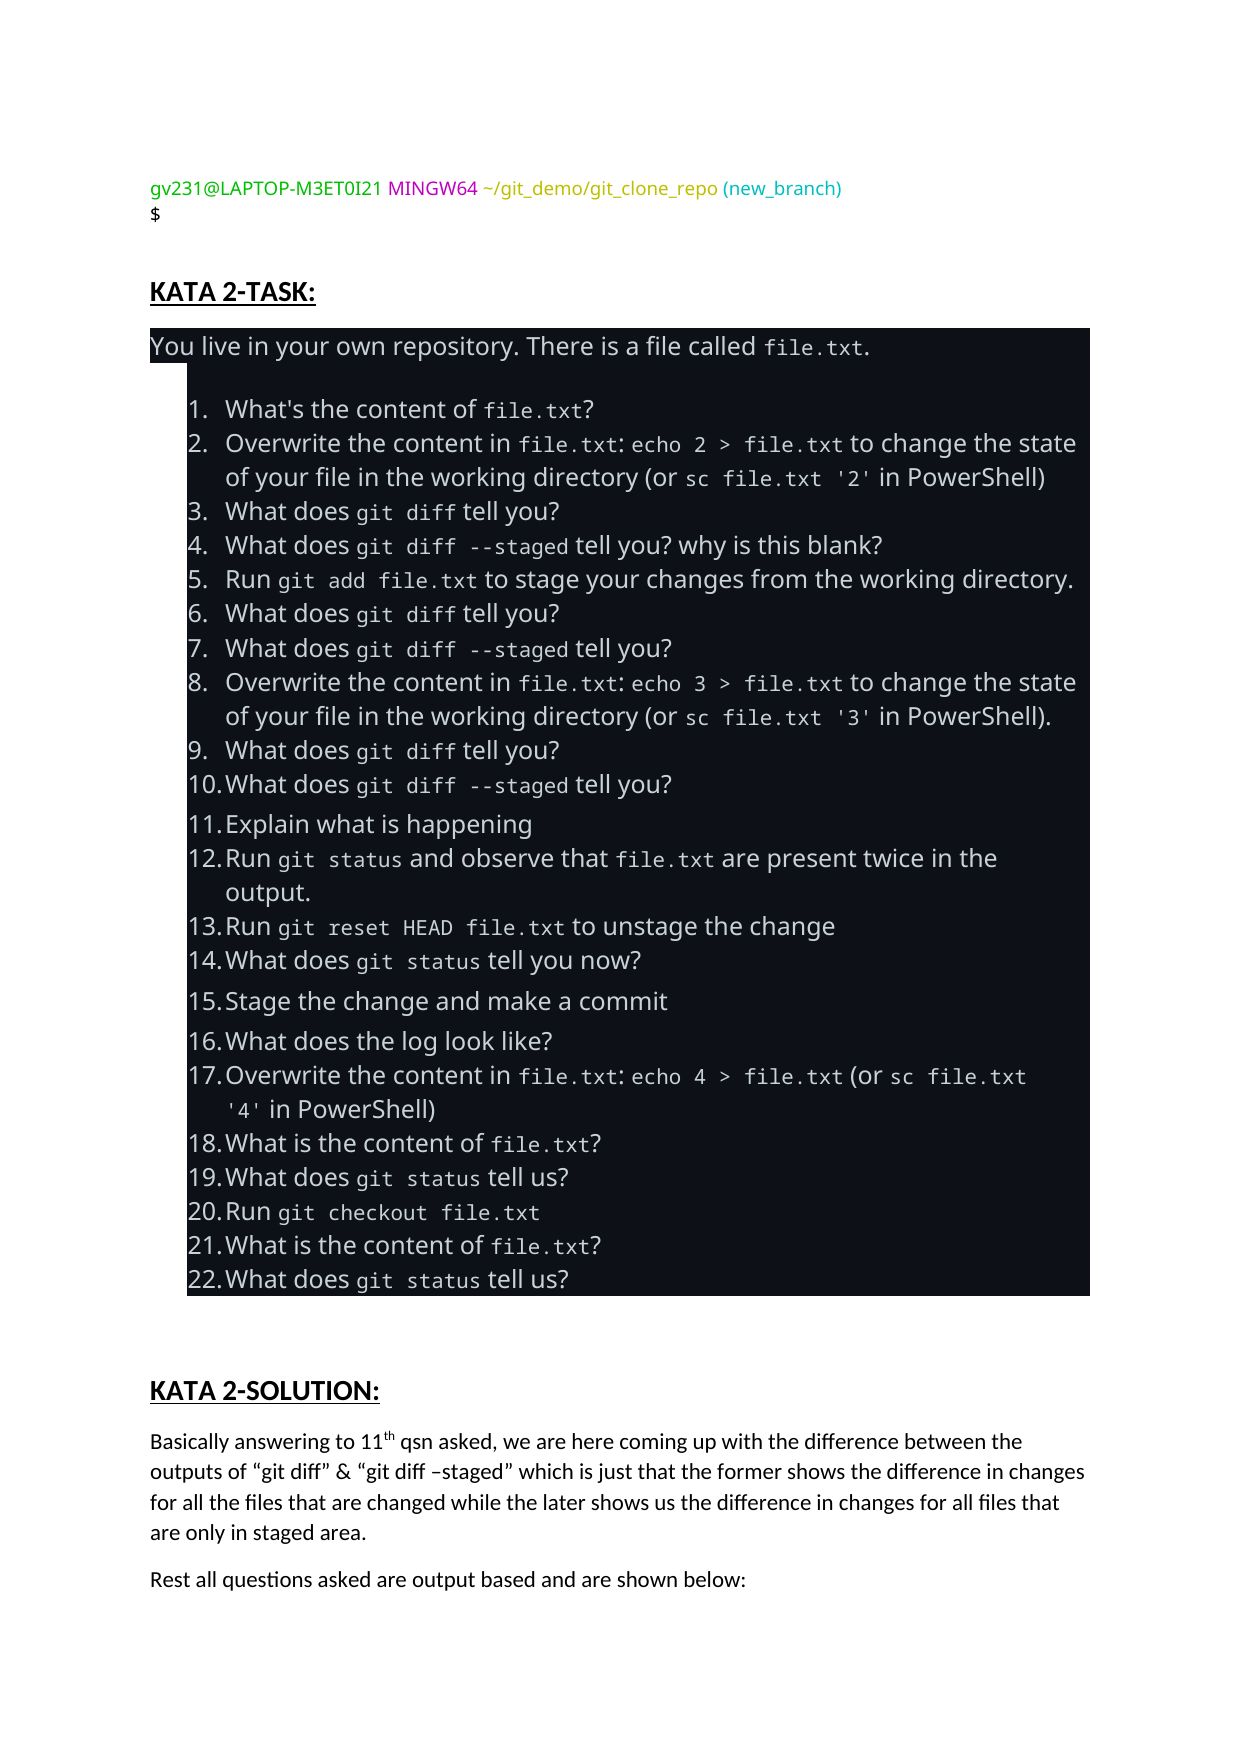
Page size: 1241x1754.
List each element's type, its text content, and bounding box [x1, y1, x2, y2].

list Stage the change and make a commit [187, 983, 1090, 1017]
list What is the content of file.txt? [187, 1228, 1090, 1262]
list What does git status tell you now? [187, 943, 1090, 977]
list What is the content of file.txt? [187, 1126, 1090, 1160]
text $ [150, 201, 1090, 227]
list What does git diff tell you? [187, 494, 1090, 528]
list What does git diff tell you? [187, 732, 1090, 766]
list Overwrite the content in file.txt: echo 2 > file.txt to change the state of your file in the working directory (or sc file.txt '2' in PowerShell) [187, 426, 1090, 494]
list What does git status tell us? [187, 1262, 1090, 1296]
list Explain what is happening [187, 807, 1090, 841]
text gv231@LAPTOP-M3ET0I21 MINGW64 ~/git_demo/git_clone_repo (new_branch) [150, 176, 1090, 201]
list What does git diff --staged tell you? [187, 630, 1090, 664]
list What does git diff --staged tell you? why is this blank? [187, 528, 1090, 562]
text Basically answering to 11th qsn asked, we are here coming up with the difference between the outputs of “git diff” & “git diff –staged” which is just that the former shows the difference in changes for all the files that are changed while the later shows us the difference in changes for all files that are only in staged area. [150, 1427, 1090, 1546]
text Rest all questions asked are output based and are shown below: [150, 1565, 1090, 1593]
list What does git status tell us? [187, 1160, 1090, 1194]
list Overwrite the content in file.txt: echo 3 > file.txt to change the state of your file in the working directory (or sc file.txt '3' in PowerShell). [187, 664, 1090, 732]
list Run git status and observe that file.txt are present twice in the output. [187, 841, 1090, 909]
list What's the content of file.txt? [187, 392, 1090, 426]
list What does git diff --staged tell you? [187, 766, 1090, 801]
text KATA 2-TASK: [150, 273, 1090, 309]
text KATA 2-SOLUTION: [150, 1372, 1090, 1408]
list What does git diff tell you? [187, 596, 1090, 630]
list Run git add file.txt to stage your changes from the working directory. [187, 562, 1090, 596]
list Overwrite the content in file.txt: echo 4 > file.txt (or sc file.txt '4' in PowerShell) [187, 1058, 1090, 1126]
list Run git checkout file.txt [187, 1194, 1090, 1228]
text You live in your own repository. There is a file called file.txt. [150, 328, 1090, 363]
list Run git reset HEAD file.txt to unstage the change [187, 909, 1090, 943]
list What does the log look like? [187, 1024, 1090, 1058]
